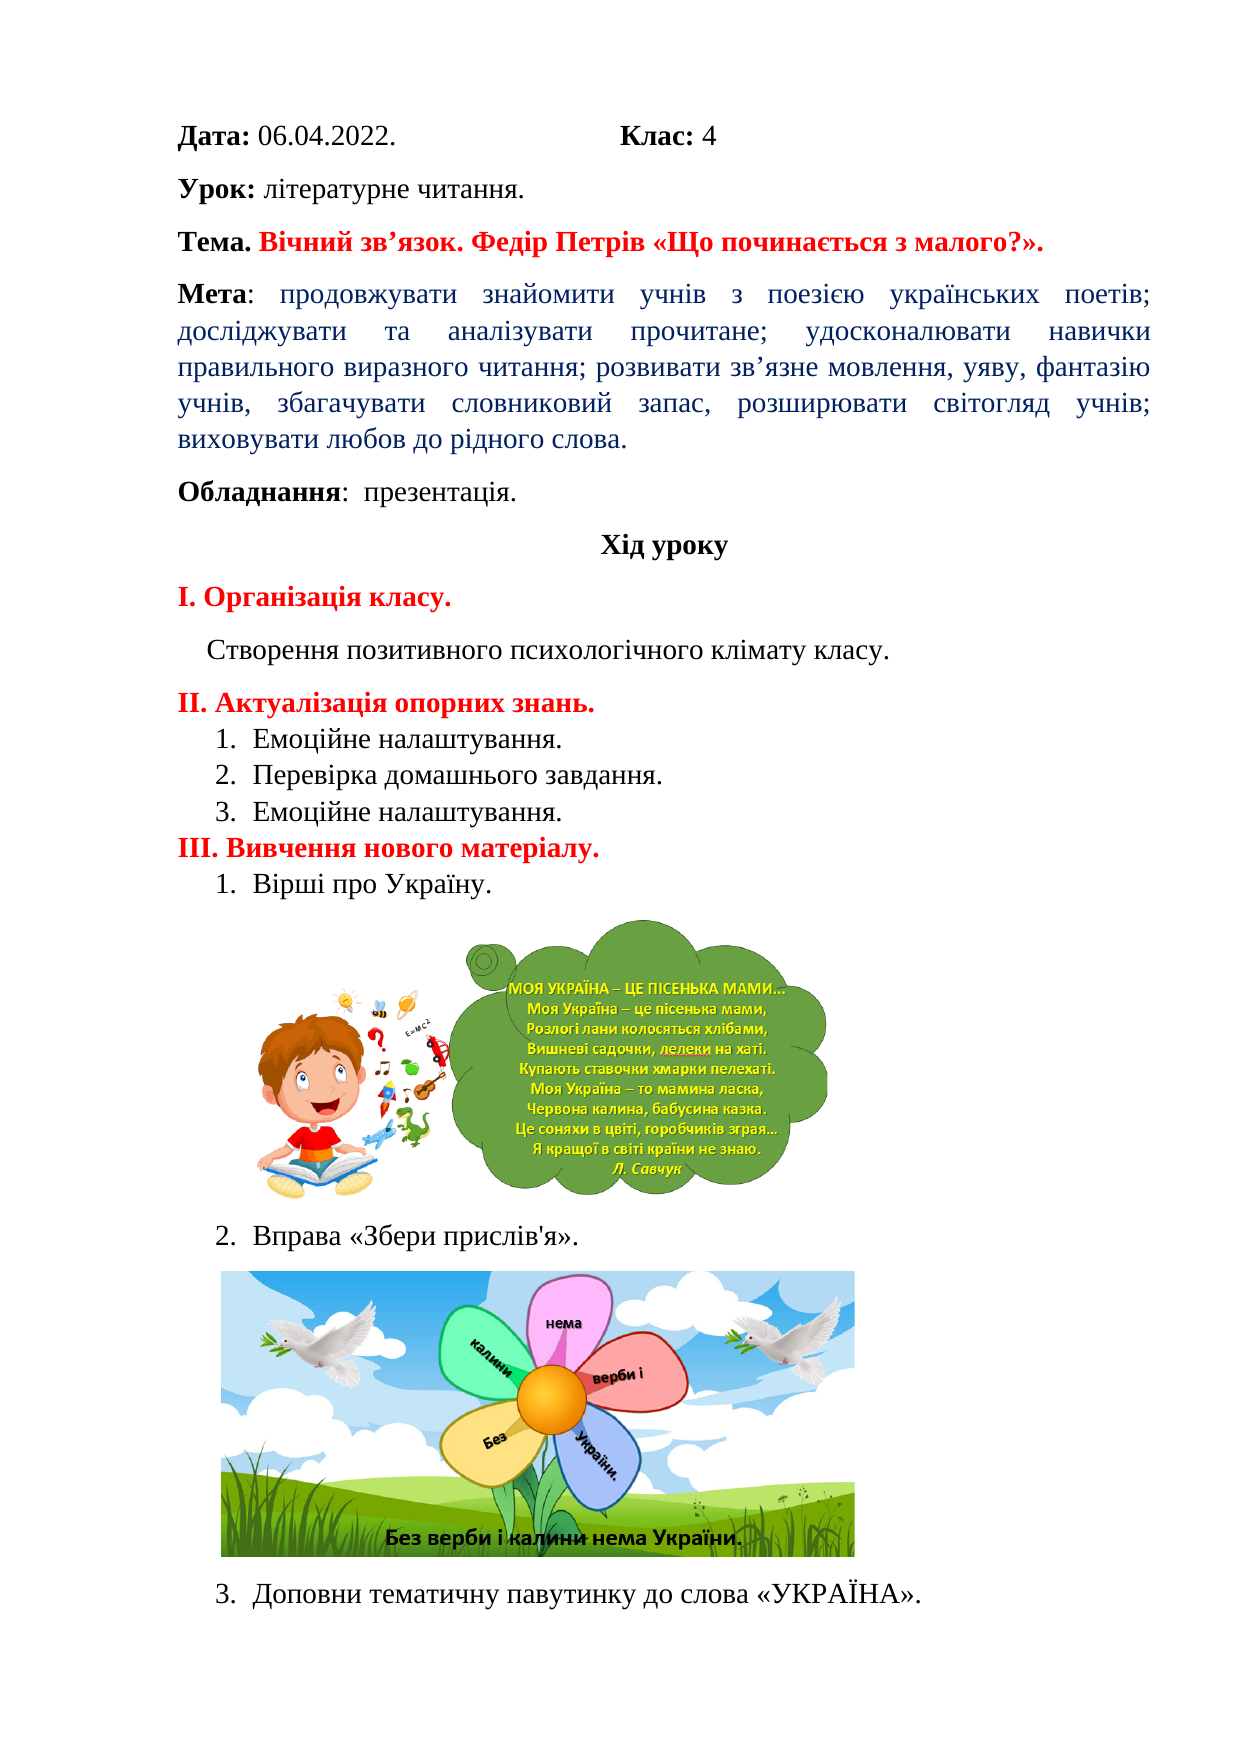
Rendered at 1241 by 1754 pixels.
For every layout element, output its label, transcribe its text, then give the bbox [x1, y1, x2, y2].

list Вправа «Збери прислів'я». [215, 1218, 1152, 1252]
list ІІ. Актуалізація опорних знань. [177, 685, 1152, 719]
text Створення позитивного психологічного клімату класу. [177, 632, 1152, 666]
picture [250, 918, 828, 1199]
text Дата: 06.04.2022. Клас: 4 [177, 118, 1152, 152]
picture [221, 1271, 855, 1557]
list І. Організація класу. [177, 579, 1152, 613]
list Емоційне налаштування. [215, 721, 1152, 755]
text Тема. Вічний зв’язок. Федір Петрів «Що починається з малого?». [177, 224, 1152, 257]
list Перевірка домашнього завдання. [215, 757, 1152, 791]
list Емоційне налаштування. [215, 794, 1152, 827]
text Хід уроку [177, 527, 1152, 560]
list ІІІ. Вивчення нового матеріалу. [177, 830, 1152, 863]
text Урок: літературне читання. [177, 171, 1152, 204]
text Мета: продовжувати знайомити учнів з поезією українських поетів; досліджувати та аналізувати прочитане; удосконалювати навички правильного виразного читання; розвивати зв’язне мовлення, уяву, фантазію учнів, збагачувати словниковий запас, розширювати світогляд учнів; виховувати любов до рідного слова. [177, 277, 1152, 455]
text Обладнання: презентація. [177, 474, 1152, 507]
list Вірші про Україну. [215, 866, 1152, 899]
list Доповни тематичну павутинку до слова «УКРАЇНА». [215, 1576, 1152, 1610]
